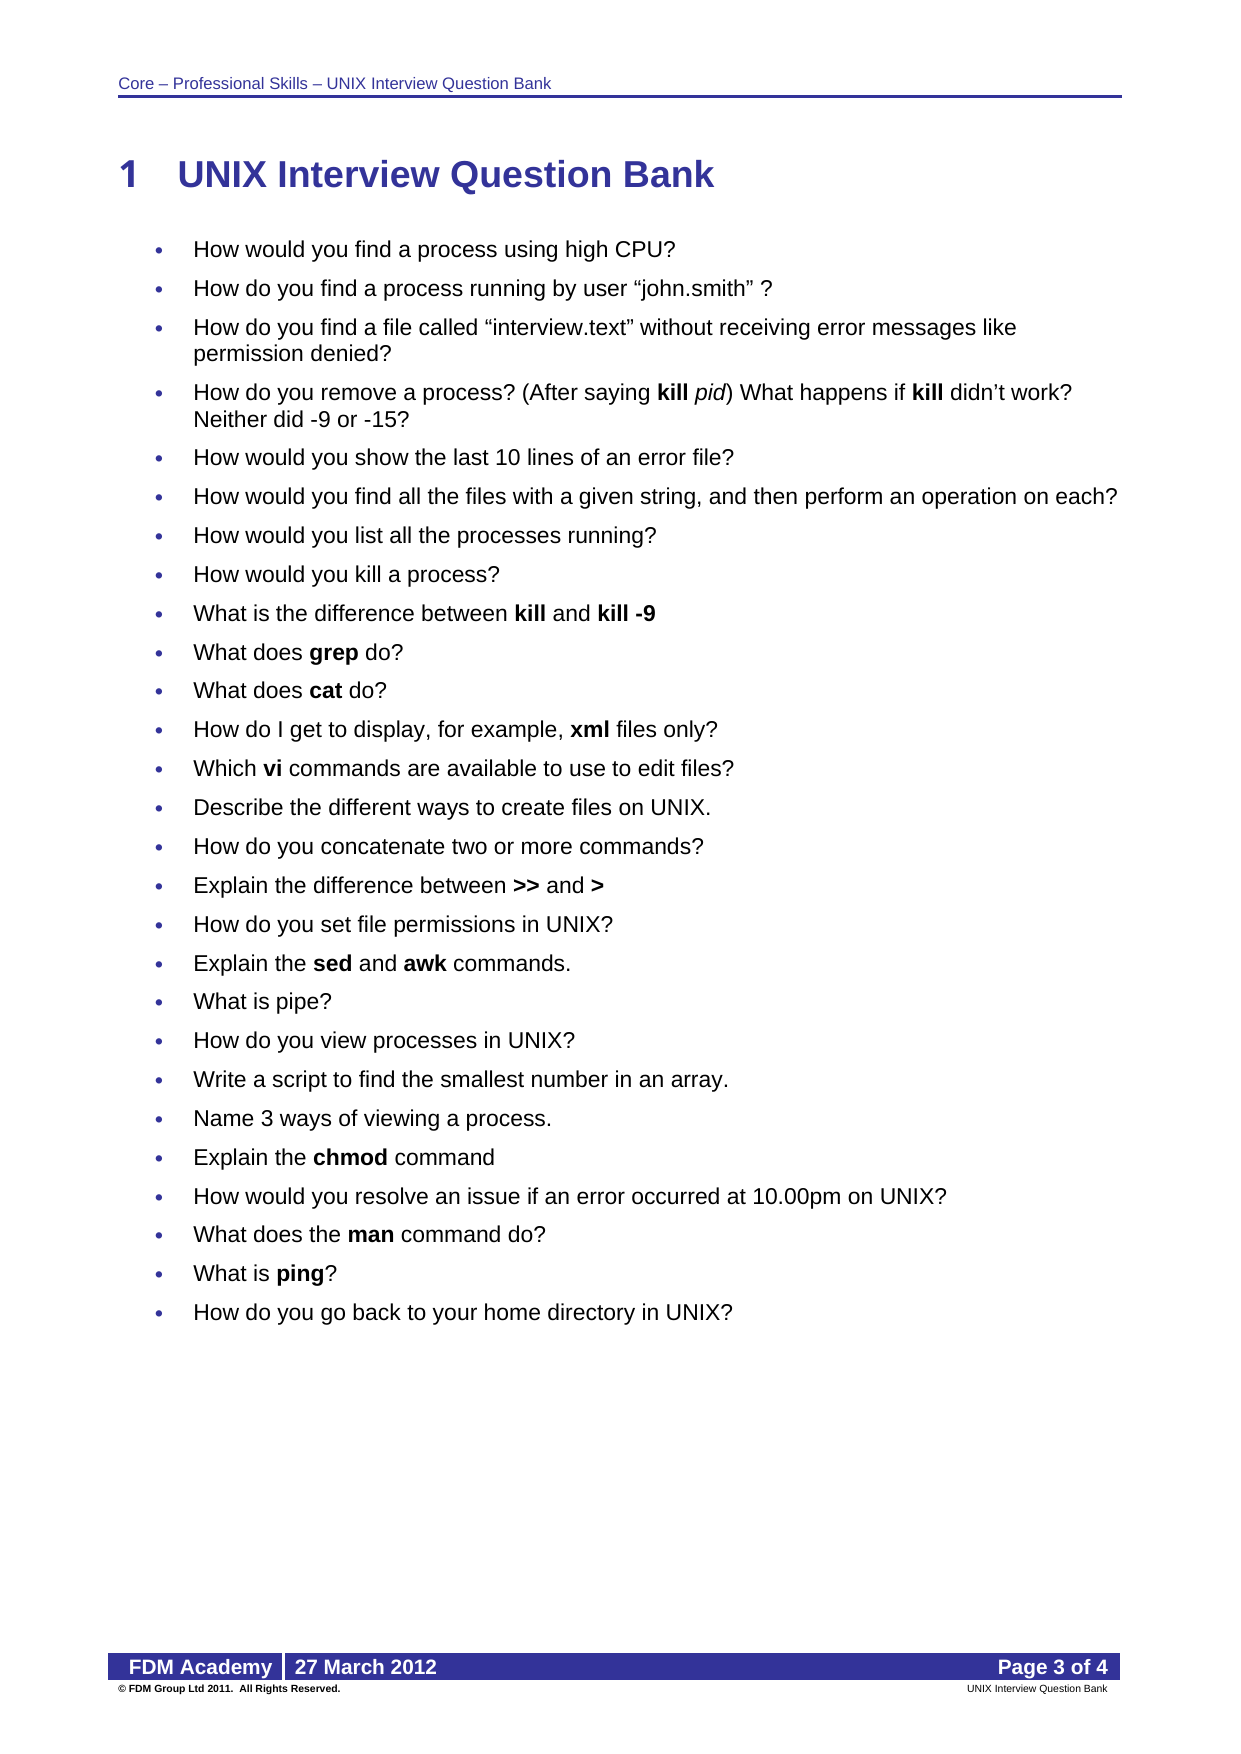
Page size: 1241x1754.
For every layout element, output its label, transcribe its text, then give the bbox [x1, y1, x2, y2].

list How would you list all the processes running? [156, 522, 1122, 548]
list How do you find a file called “interview.text” without receiving error messages like permission denied? [156, 314, 1122, 367]
list How do you set file permissions in UNIX? [156, 911, 1122, 937]
list Explain the sed and awk commands. [156, 949, 1122, 976]
list Name 3 ways of viewing a process. [156, 1105, 1122, 1131]
list What does grep do? [156, 639, 1122, 665]
list What is the difference between kill and kill -9 [156, 600, 1122, 626]
list How do I get to display, for example, xml files only? [156, 716, 1122, 743]
list How do you concatenate two or more commands? [156, 833, 1122, 859]
list Write a script to find the smallest number in an array. [156, 1066, 1122, 1092]
list Describe the different ways to create files on UNIX. [156, 794, 1122, 820]
list What does cat do? [156, 677, 1122, 704]
list How would you show the last 10 lines of an error file? [156, 444, 1122, 471]
list How would you kill a process? [156, 561, 1122, 587]
list What is ping? [156, 1260, 1122, 1287]
list Explain the difference between >> and > [156, 872, 1122, 898]
list How do you remove a process? (After saying kill pid) What happens if kill didn’t work? Neither did -9 or -15? [156, 379, 1122, 432]
list How would you resolve an issue if an error occurred at 10.00pm on UNIX? [156, 1183, 1122, 1209]
list What does the man command do? [156, 1221, 1122, 1248]
subtitle UNIX Interview Question Bank [118, 148, 1122, 199]
list How would you find a process using high CPU? [156, 236, 1122, 263]
list How do you view processes in UNIX? [156, 1027, 1122, 1053]
list How do you go back to your home directory in UNIX? [156, 1299, 1122, 1326]
list What is pipe? [156, 988, 1122, 1015]
list Which vi commands are available to use to edit files? [156, 755, 1122, 782]
list How would you find all the files with a given string, and then perform an operation on each? [156, 483, 1122, 509]
list Explain the chmod command [156, 1144, 1122, 1170]
list How do you find a process running by user “john.smith” ? [156, 275, 1122, 301]
